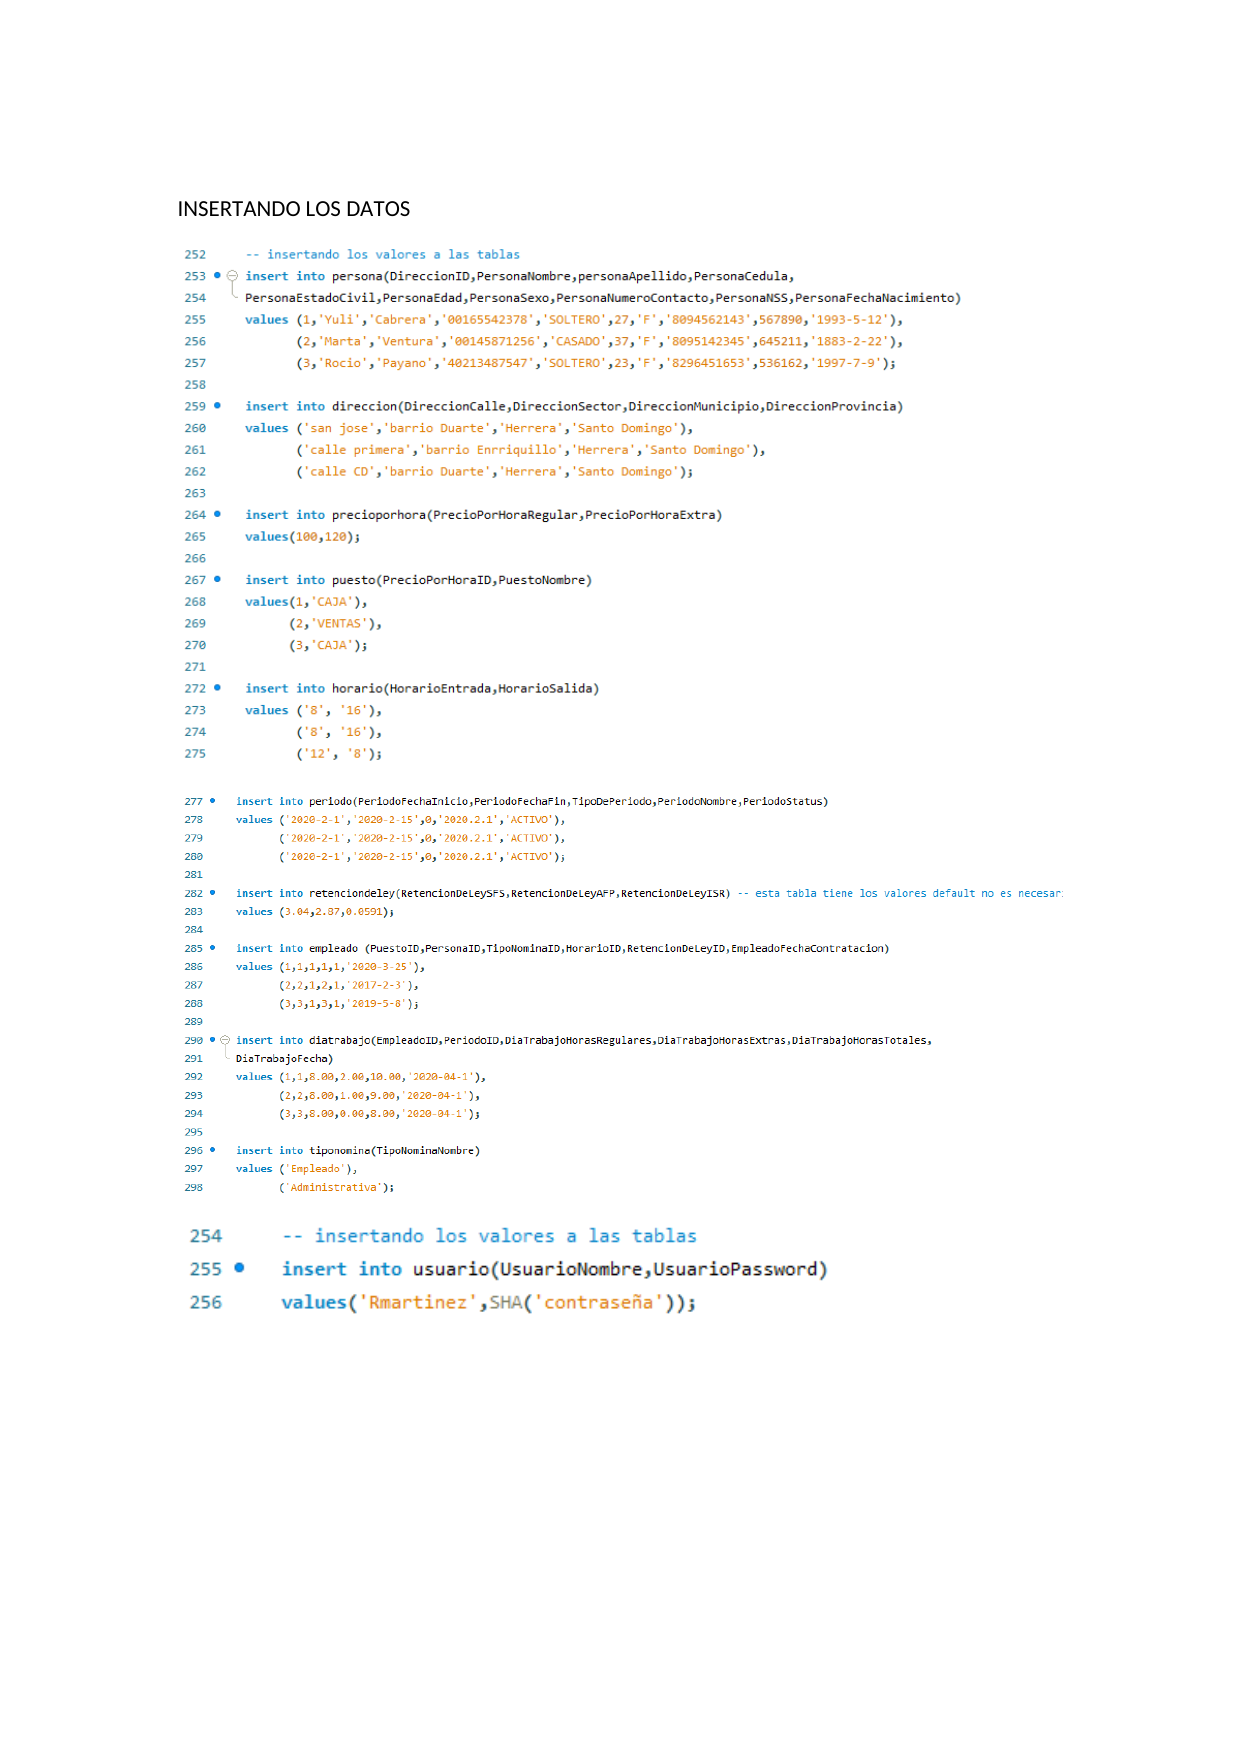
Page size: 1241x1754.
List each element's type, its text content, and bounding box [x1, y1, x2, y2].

picture [177, 241, 1063, 768]
picture [177, 786, 1063, 1197]
text INSERTANDO LOS DATOS [177, 194, 1063, 222]
picture [177, 1215, 1040, 1323]
